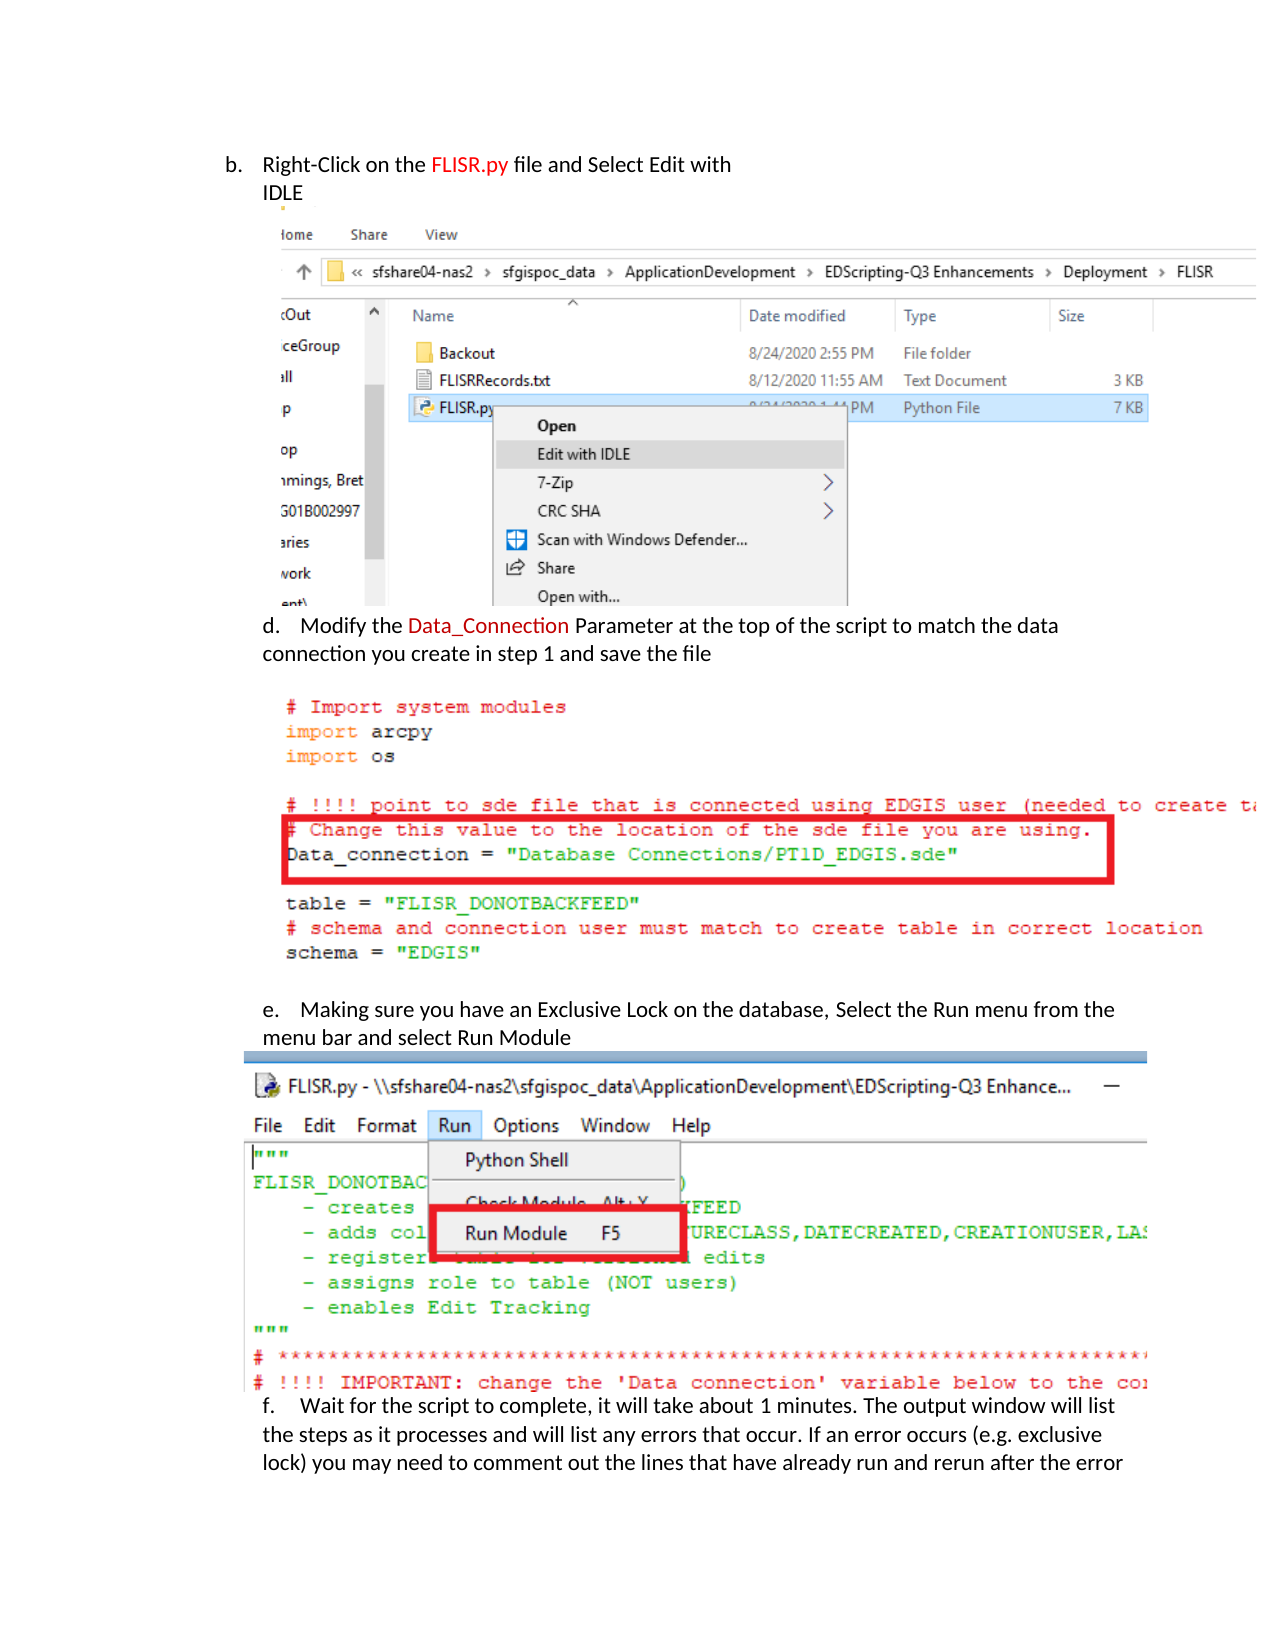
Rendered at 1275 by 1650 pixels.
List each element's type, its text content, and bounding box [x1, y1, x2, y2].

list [262, 1392, 1125, 1476]
list Making sure you have an Exclusive Lock on the database, Select the Run menu from the menu bar and select Run Module [262, 995, 1125, 1051]
list Right-Click on the FLISR.py file and Select Edit with IDLE [225, 150, 1125, 611]
list Modify the Data_Connection Parameter at the top of the script to match the data connection you create in step 1 and save the file [262, 611, 1125, 967]
